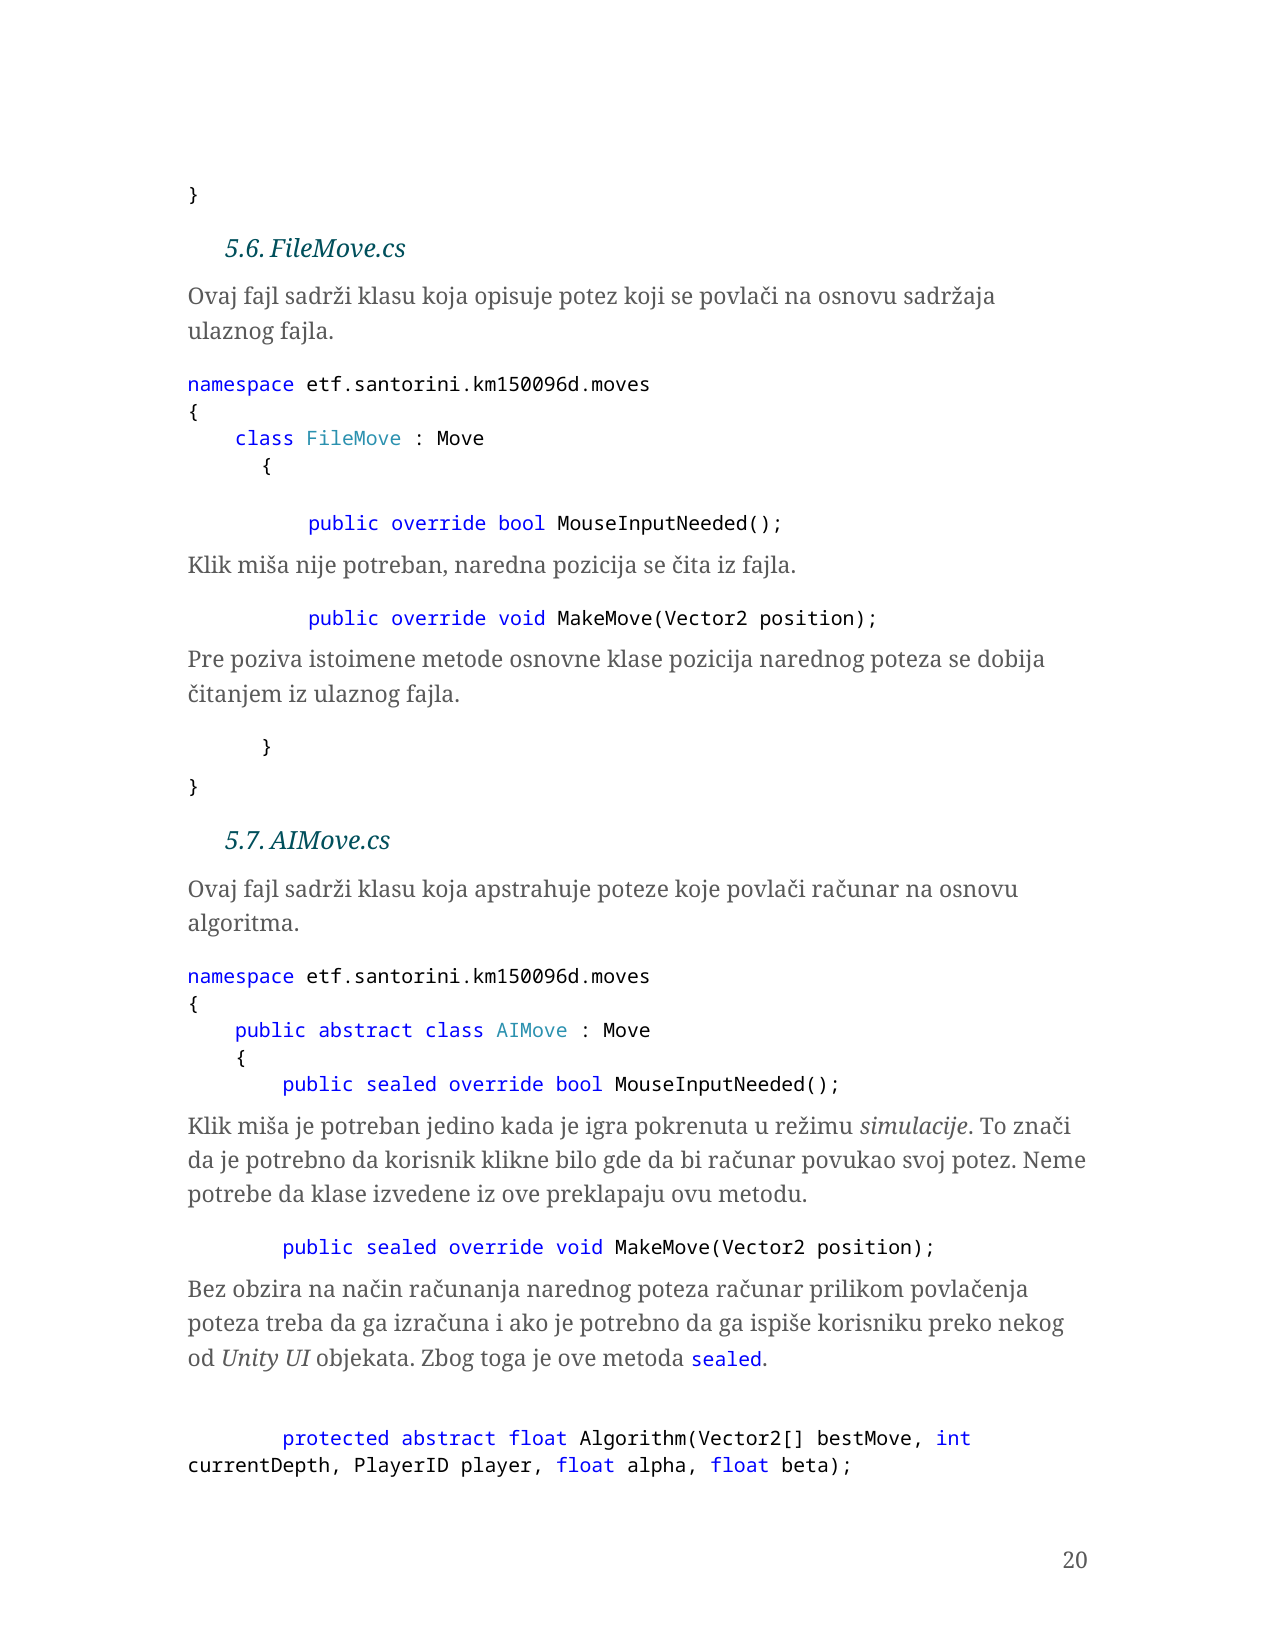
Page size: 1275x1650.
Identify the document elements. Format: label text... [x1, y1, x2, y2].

subtitle FileMove.cs [225, 230, 1087, 264]
text Klik miša nije potreban, naredna pozicija se čita iz fajla. [187, 548, 1087, 580]
text } [187, 180, 1087, 207]
text namespace etf.santorini.km150096d.moves [187, 962, 1087, 989]
list public override bool MouseInputNeeded(); [225, 509, 1087, 536]
text { [187, 1043, 1087, 1070]
text Klik miša je potreban jedino kada je igra pokrenuta u režimu simulacije. To znači da je potrebno da korisnik klikne bilo gde da bi računar povukao svoj potez. Neme potrebe da klase izvedene iz ove preklapaju ovu metodu. [187, 1109, 1087, 1209]
text Pre poziva istoimene metode osnovne klase pozicija narednog poteza se dobija čitanjem iz ulaznog fajla. [187, 643, 1087, 709]
text public abstract class AIMove : Move [187, 1016, 1087, 1043]
text namespace etf.santorini.km150096d.moves [187, 370, 1087, 397]
text protected abstract float Algorithm(Vector2[] bestMove, int currentDepth, PlayerID player, float alpha, float beta); [187, 1424, 1087, 1478]
list { [225, 451, 1087, 478]
text public sealed override void MakeMove(Vector2 position); [187, 1233, 1087, 1261]
list public override void MakeMove(Vector2 position); [225, 604, 1087, 631]
text { [187, 989, 1087, 1016]
text } [187, 772, 1087, 799]
text Ovaj fajl sadrži klasu koja opisuje potez koji se povlači na osnovu sadržaja ulaznog fajla. [187, 280, 1087, 346]
text { [187, 397, 1087, 424]
text Ovaj fajl sadrži klasu koja apstrahuje poteze koje povlači računar na osnovu algoritma. [187, 873, 1087, 938]
text Bez obzira na način računanja narednog poteza računar prilikom povlačenja poteza treba da ga izračuna i ako je potrebno da ga ispiše korisniku preko nekog od Unity UI objekata. Zbog toga je ove metoda sealed. [187, 1273, 1087, 1373]
subtitle AIMove.cs [225, 823, 1087, 857]
list } [225, 733, 1087, 760]
text public sealed override bool MouseInputNeeded(); [187, 1070, 1087, 1097]
text class FileMove : Move [187, 424, 1087, 451]
